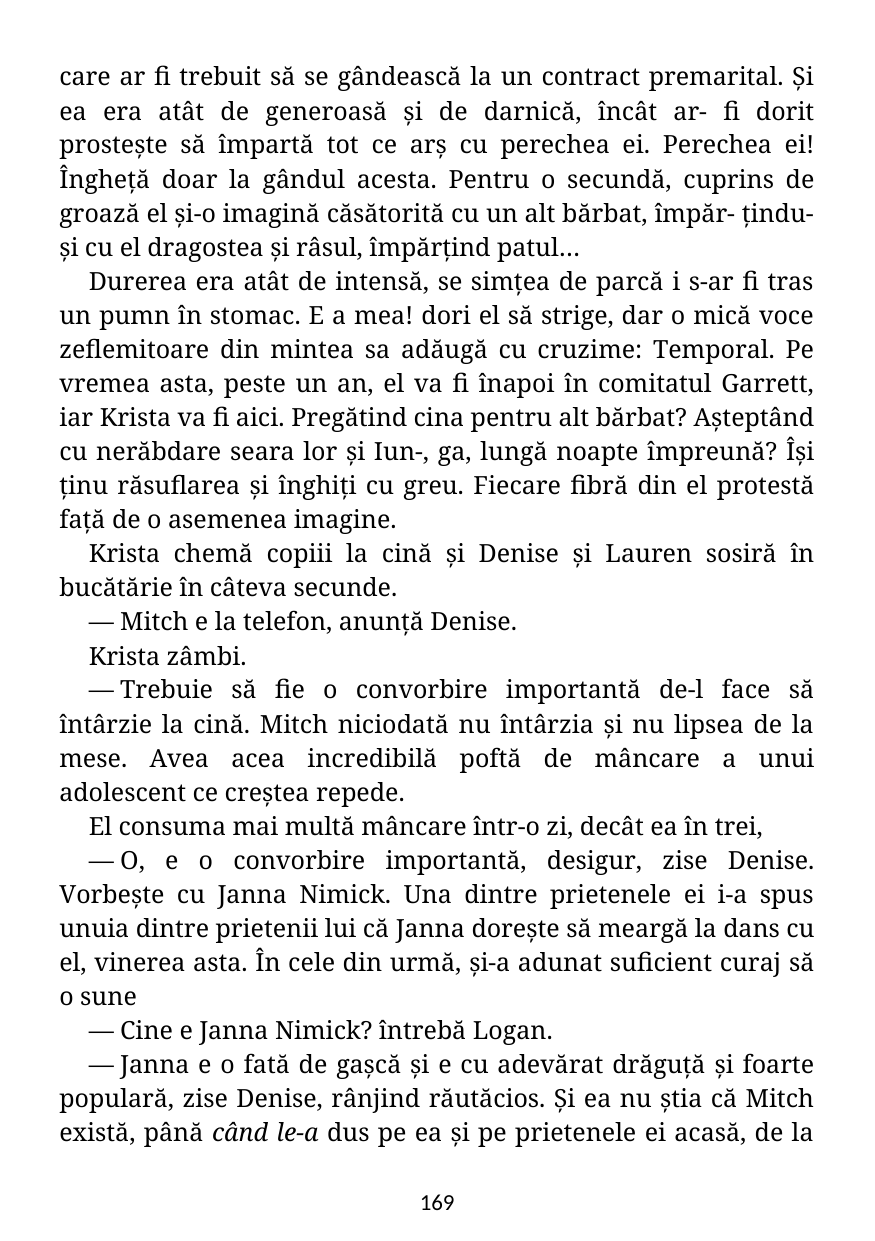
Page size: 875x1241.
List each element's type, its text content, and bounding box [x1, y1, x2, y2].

text — Trebuie să fie o convorbire importantă de-l face să întârzie la cină. Mitch niciodată nu întârzia şi nu lipsea de la mese. Avea acea incredibilă poftă de mâncare a unui adolescent ce creştea repede. [59, 672, 815, 808]
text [59, 59, 815, 263]
text — O, e o convorbire importantă, desigur, zise Denise. Vorbeşte cu Janna Nimick. Una dintre prietenele ei i-a spus unuia dintre prietenii lui că Janna doreşte să meargă la dans cu el, vinerea asta. În cele din urmă, şi-a adunat suficient curaj să o sune [59, 842, 815, 1013]
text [59, 1047, 815, 1149]
text Durerea era atât de intensă, se simţea de parcă i s-ar fi tras un pumn în stomac. E a mea! dori el să strige, dar o mică voce zeflemitoare din mintea sa adăugă cu cruzime: Temporal. Pe vremea asta, peste un an, el va fi înapoi în comitatul Garrett, iar Krista va fi aici. Pregătind cina pentru alt bărbat? Aşteptând cu nerăbdare seara lor şi Iun-, ga, lungă noapte împreună? Îşi ţinu răsuflarea şi înghiţi cu greu. Fiecare fibră din el protestă faţă de o asemenea imagine. [59, 263, 815, 536]
text — Cine e Janna Nimick? întrebă Logan. [59, 1013, 815, 1047]
text Krista chemă copiii la cină şi Denise şi Lauren sosiră în bucătărie în câteva secunde. [59, 536, 815, 604]
text El consuma mai multă mâncare într-o zi, decât ea în trei, [59, 808, 815, 842]
text — Mitch e la telefon, anunţă Denise. [59, 604, 815, 638]
text Krista zâmbi. [59, 638, 815, 672]
